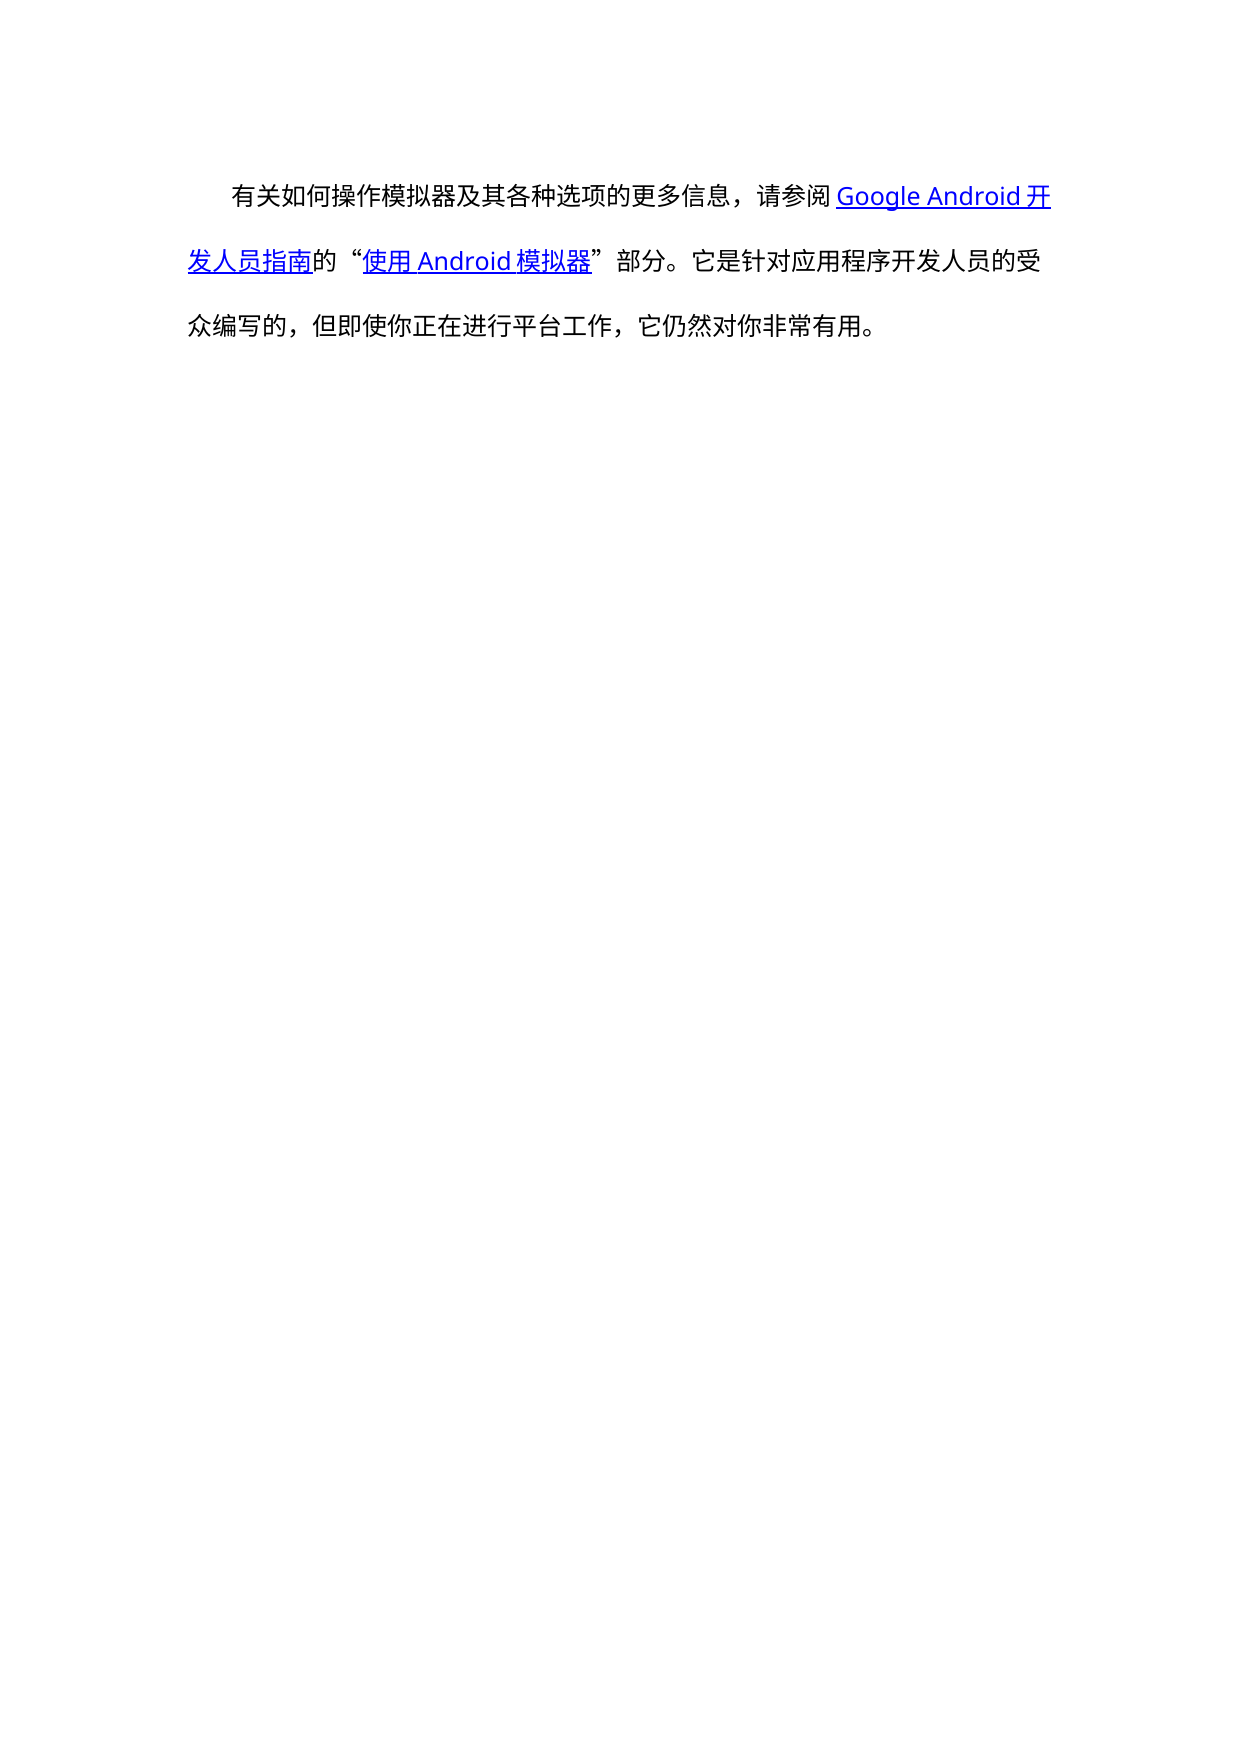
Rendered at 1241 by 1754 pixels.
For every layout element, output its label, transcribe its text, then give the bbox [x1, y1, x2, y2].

text 有关如何操作模拟器及其各种选项的更多信息，请参阅Google Android开发人员指南的“使用Android模拟器”部分。它是针对应用程序开发人员的受众编写的，但即使你正在进行平台工作，它仍然对你非常有用。 [187, 162, 1053, 357]
